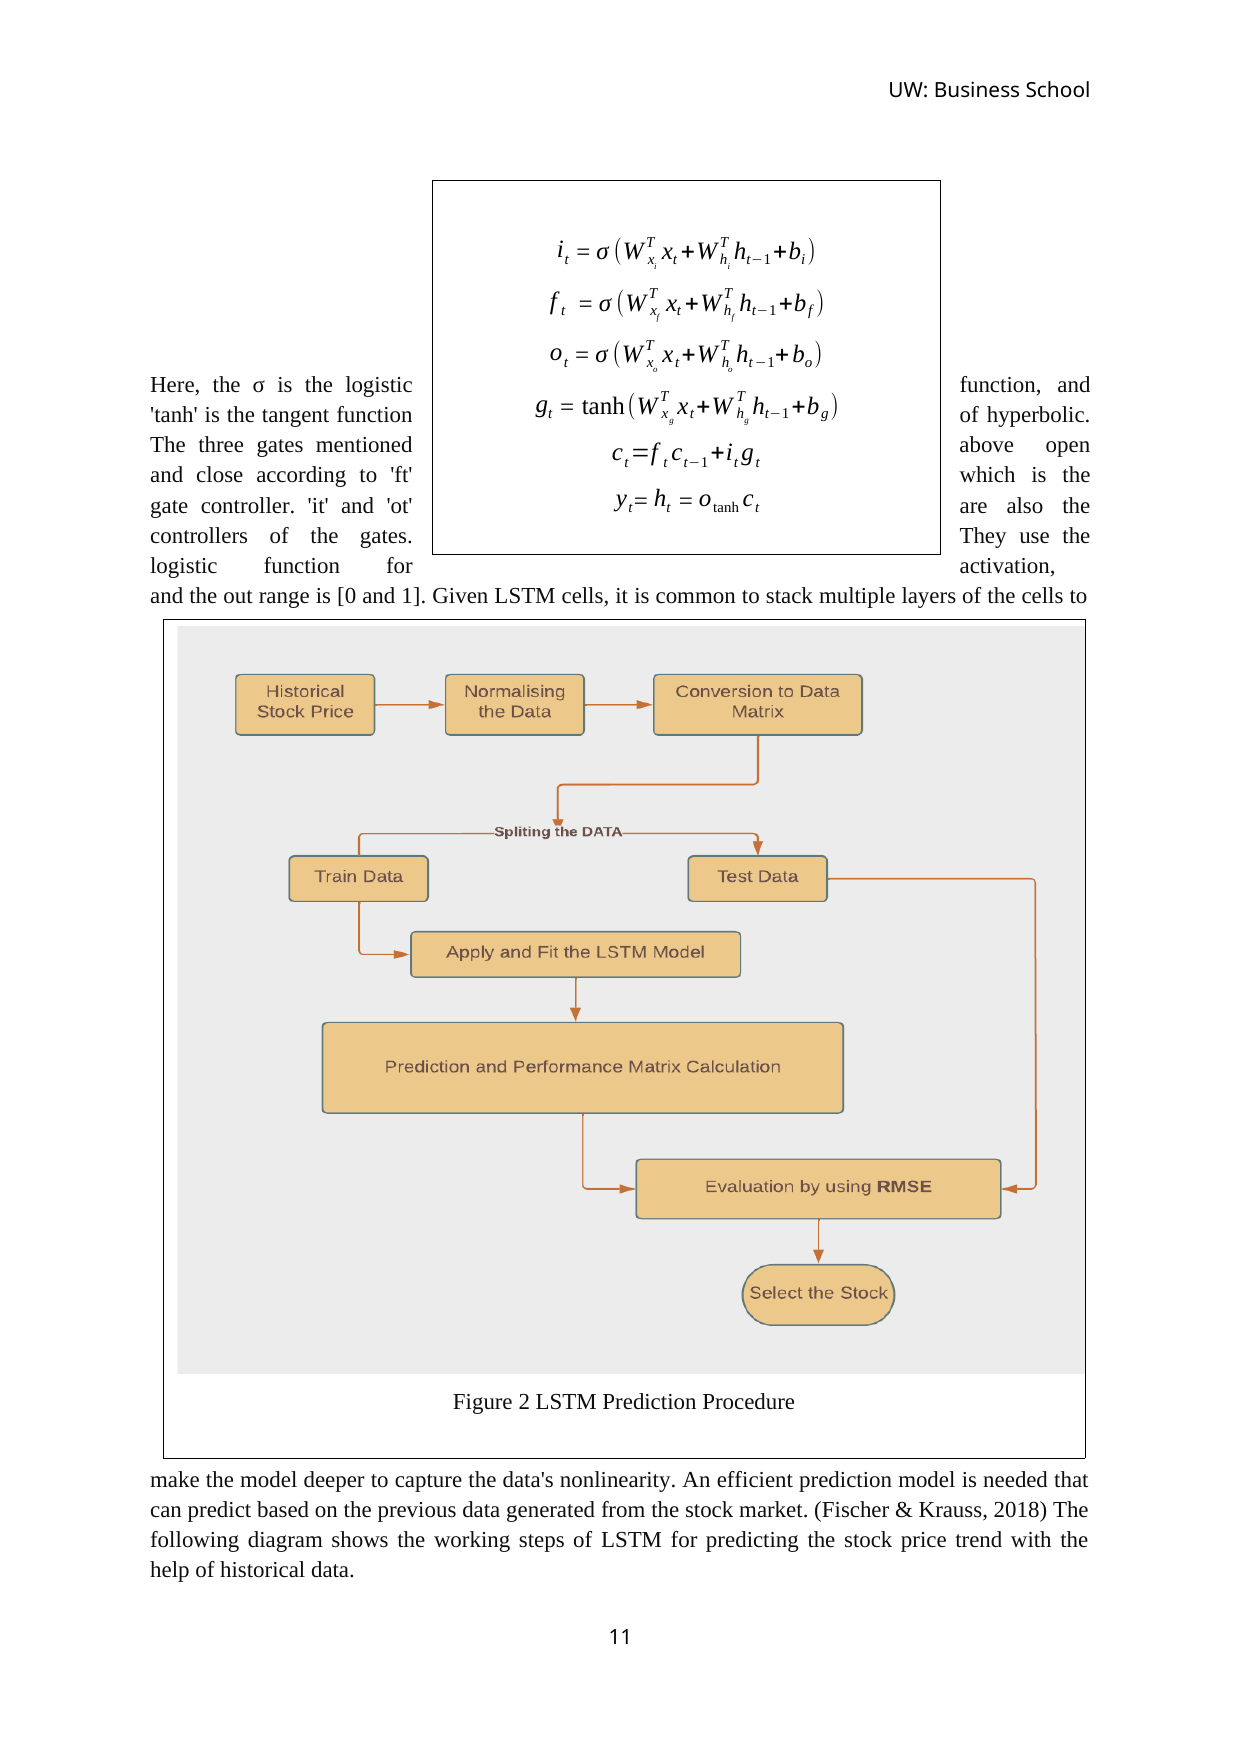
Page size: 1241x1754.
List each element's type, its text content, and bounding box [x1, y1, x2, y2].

picture [177, 626, 1085, 1374]
